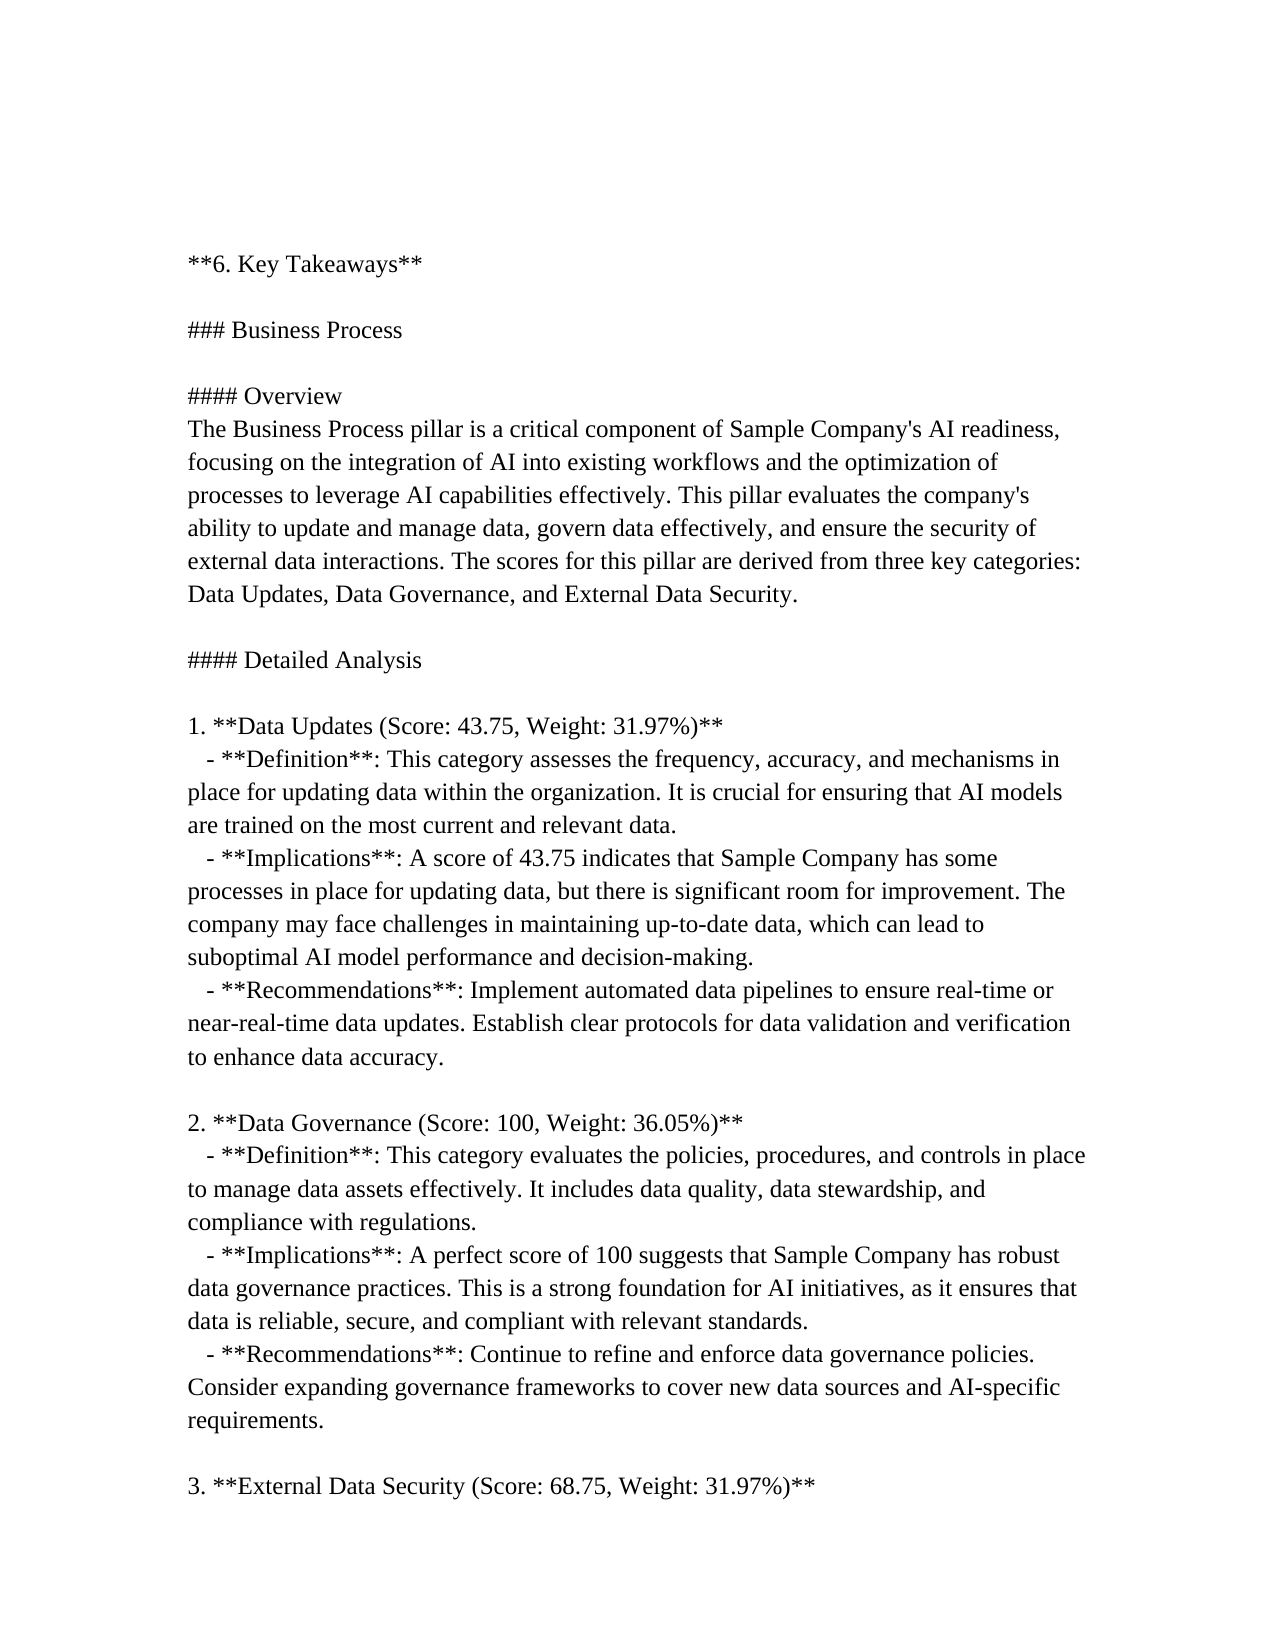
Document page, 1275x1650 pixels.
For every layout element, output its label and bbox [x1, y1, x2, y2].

text [187, 150, 1087, 1499]
